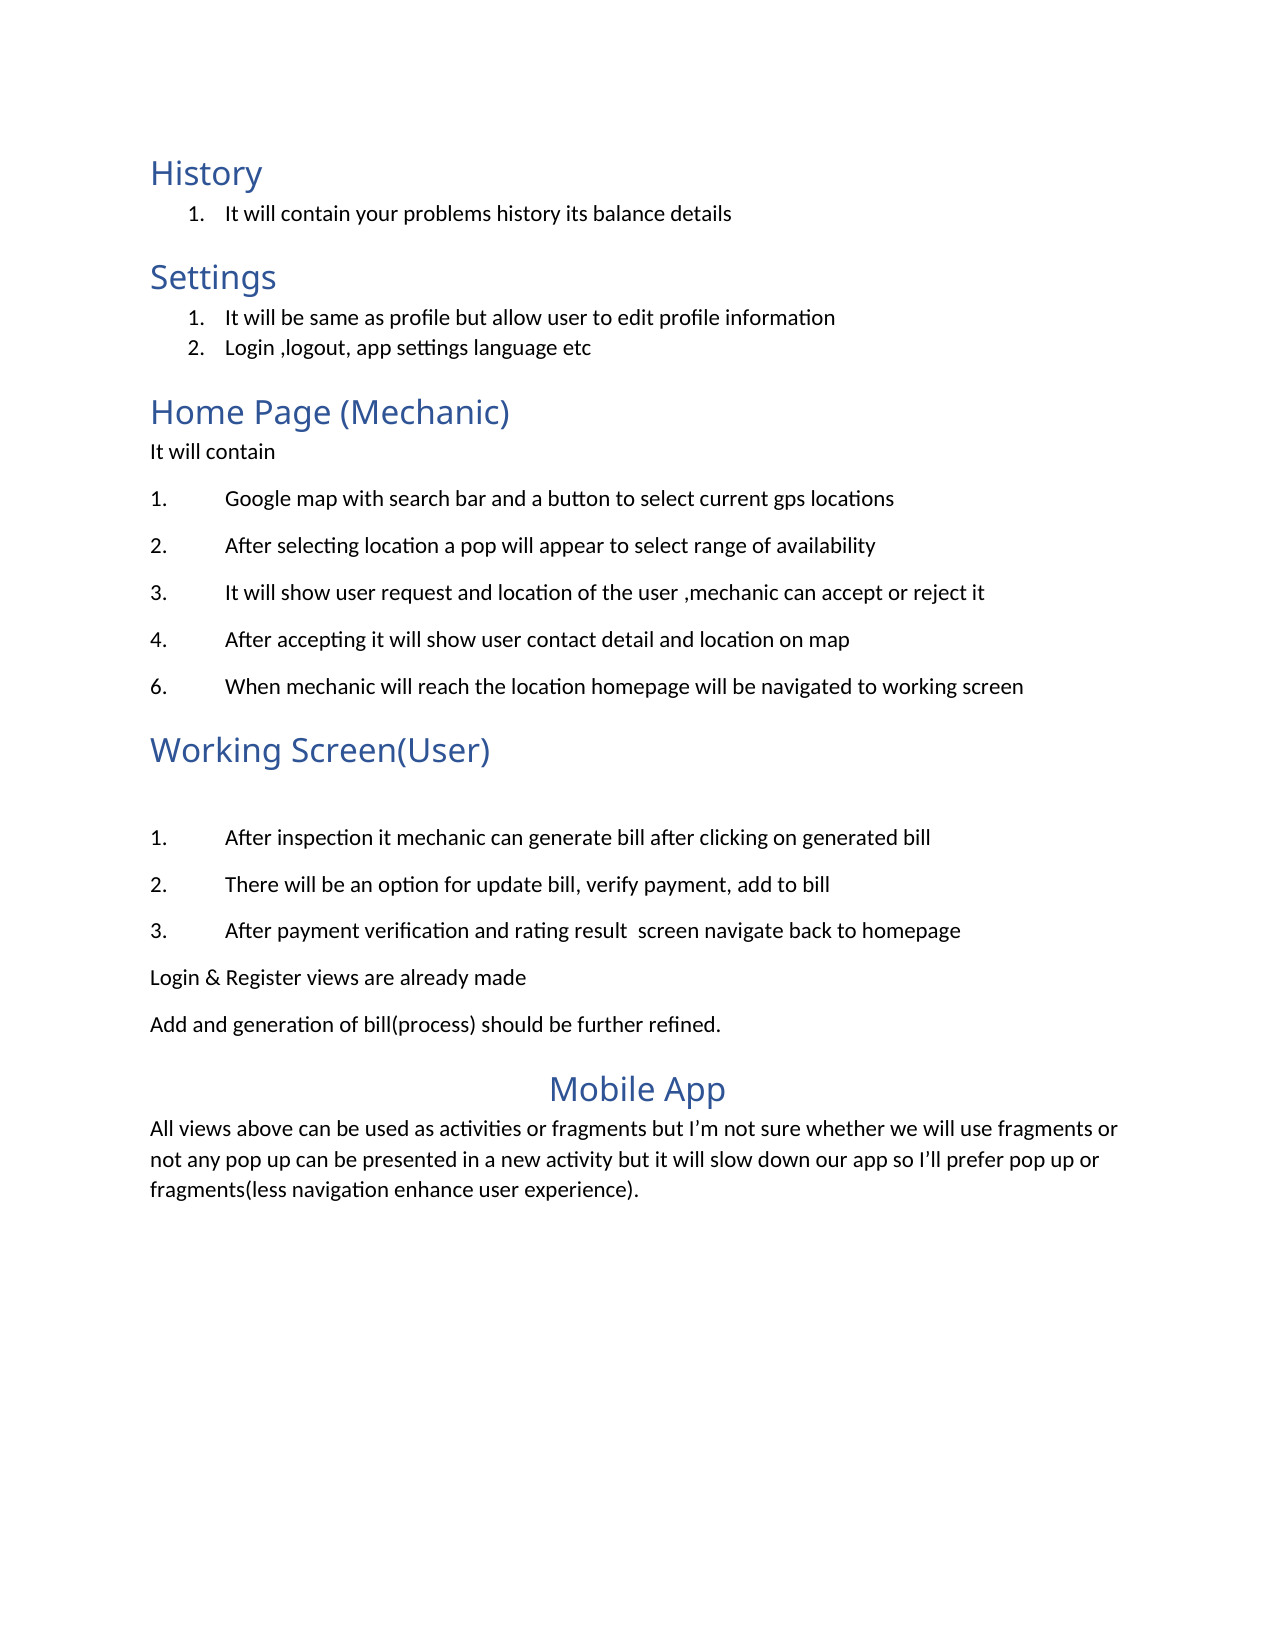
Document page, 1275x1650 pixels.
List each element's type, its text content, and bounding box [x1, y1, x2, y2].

text 3. After payment verification and rating result screen navigate back to homepage [150, 917, 1125, 945]
text 3. It will show user request and location of the user ,mechanic can accept or reject it [150, 578, 1125, 606]
text 6. When mechanic will reach the location homepage will be navigated to working screen [150, 672, 1125, 700]
text Add and generation of bill(process) should be further refined. [150, 1010, 1125, 1038]
text It will contain [150, 437, 1125, 466]
text 1. After inspection it mechanic can generate bill after clicking on generated bill [150, 823, 1125, 851]
text 4. After accepting it will show user contact detail and location on map [150, 625, 1125, 653]
subtitle Home Page (Mechanic) [150, 388, 1125, 434]
text Login & Register views are already made [150, 963, 1125, 992]
list It will contain your problems history its balance details [187, 199, 1125, 227]
subtitle Working Screen(User) [150, 727, 1125, 772]
subtitle History [150, 150, 1125, 195]
list Login ,logout, app settings language etc [187, 333, 1125, 361]
subtitle Mobile App [150, 1066, 1125, 1111]
text 2. After selecting location a pop will appear to select range of availability [150, 531, 1125, 559]
subtitle Settings [150, 254, 1125, 299]
list It will be same as profile but allow user to edit profile information [187, 303, 1125, 331]
text 1. Google map with search bar and a button to select current gps locations [150, 484, 1125, 512]
text 2. There will be an option for update bill, verify payment, add to bill [150, 870, 1125, 898]
text All views above can be used as activities or fragments but I’m not sure whether we will use fragments or not any pop up can be presented in a new activity but it will slow down our app so I’ll prefer pop up or fragments(less navigation enhance user experience). [150, 1114, 1125, 1203]
